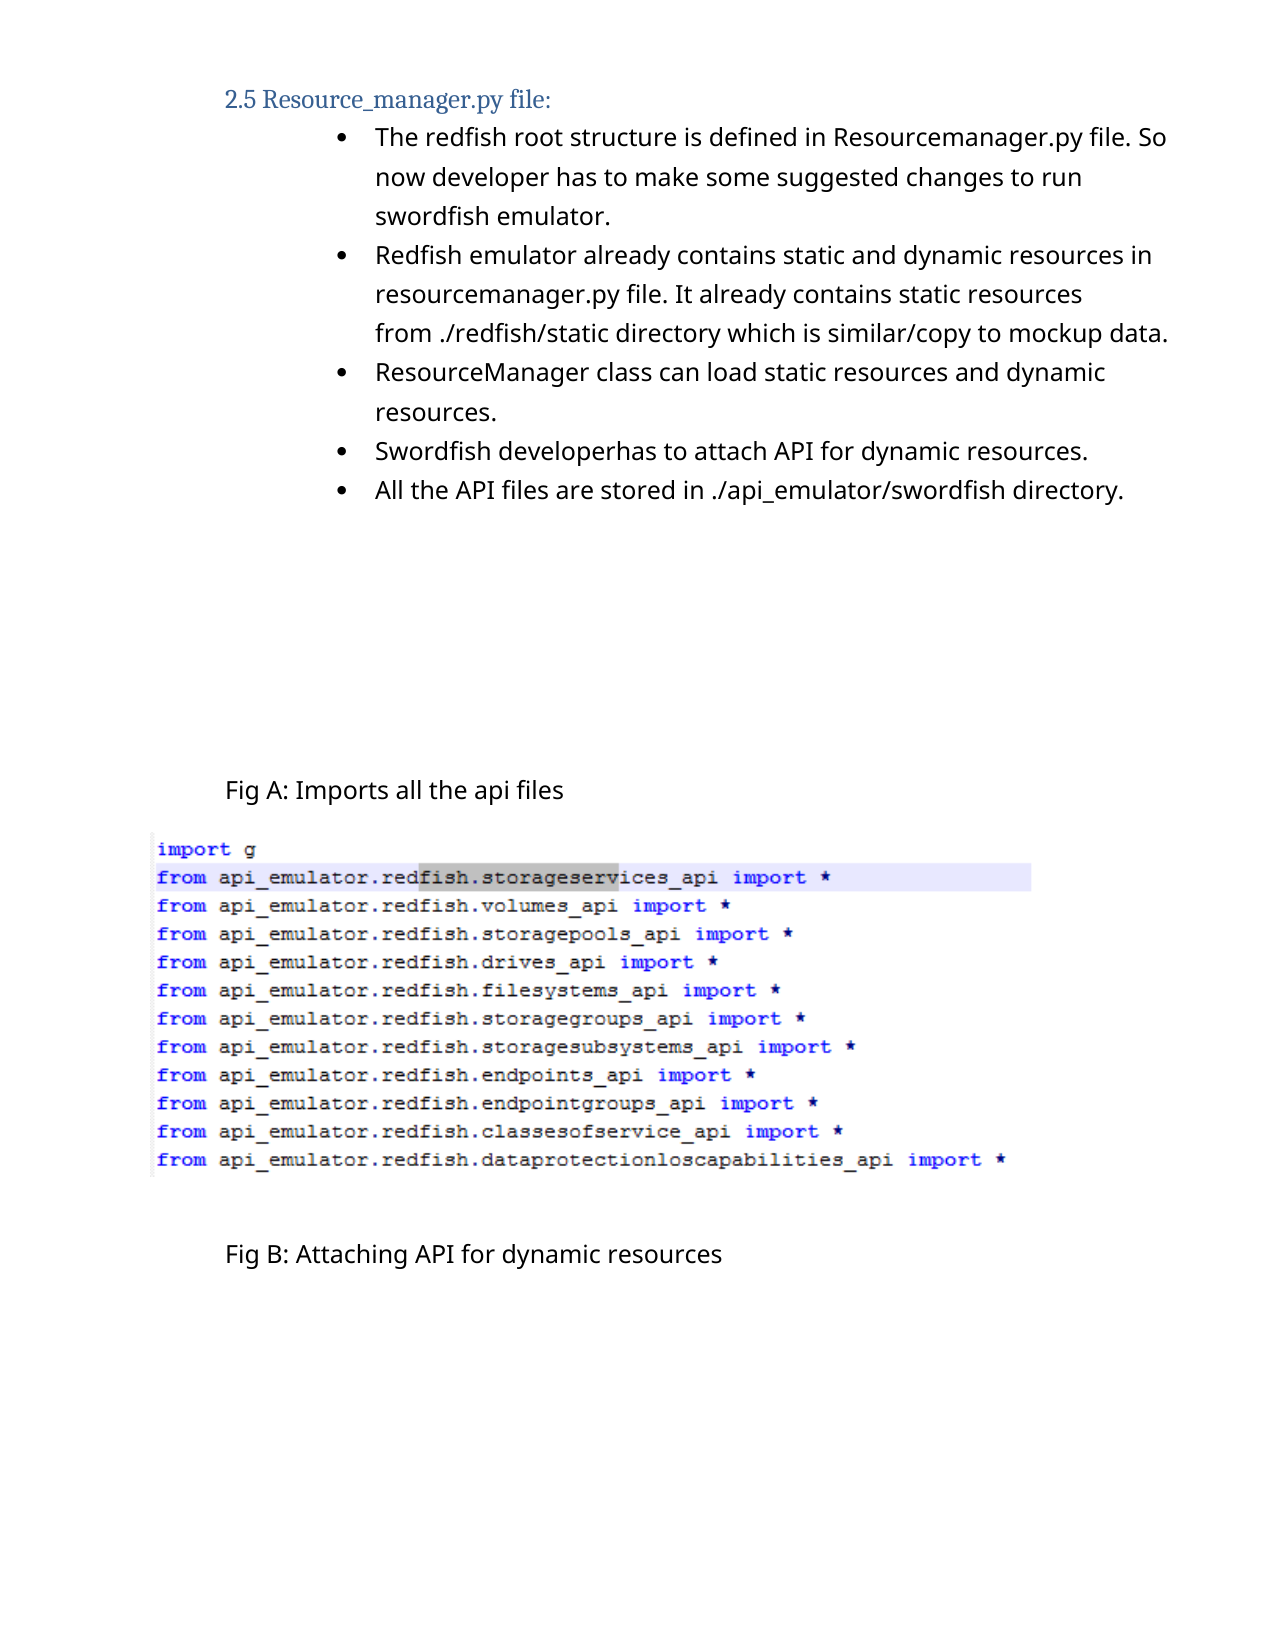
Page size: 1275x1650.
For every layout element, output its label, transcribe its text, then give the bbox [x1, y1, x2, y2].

text Fig A: Imports all the api files [225, 773, 1172, 807]
list ResourceManager class can load static resources and dynamic resources. [337, 355, 1172, 428]
text Fig B: Attaching API for dynamic resources [225, 1236, 1172, 1270]
list All the API files are stored in ./api_emulator/swordfish directory. [337, 473, 1172, 507]
picture [150, 832, 1032, 1177]
list The redfish root structure is defined in Resourcemanager.py file. So now developer has to make some suggested changes to run swordfish emulator. [337, 120, 1172, 232]
list Swordfish developerhas to attach API for dynamic resources. [337, 433, 1172, 467]
subtitle 2.5 Resource_manager.py file: [225, 84, 1172, 116]
